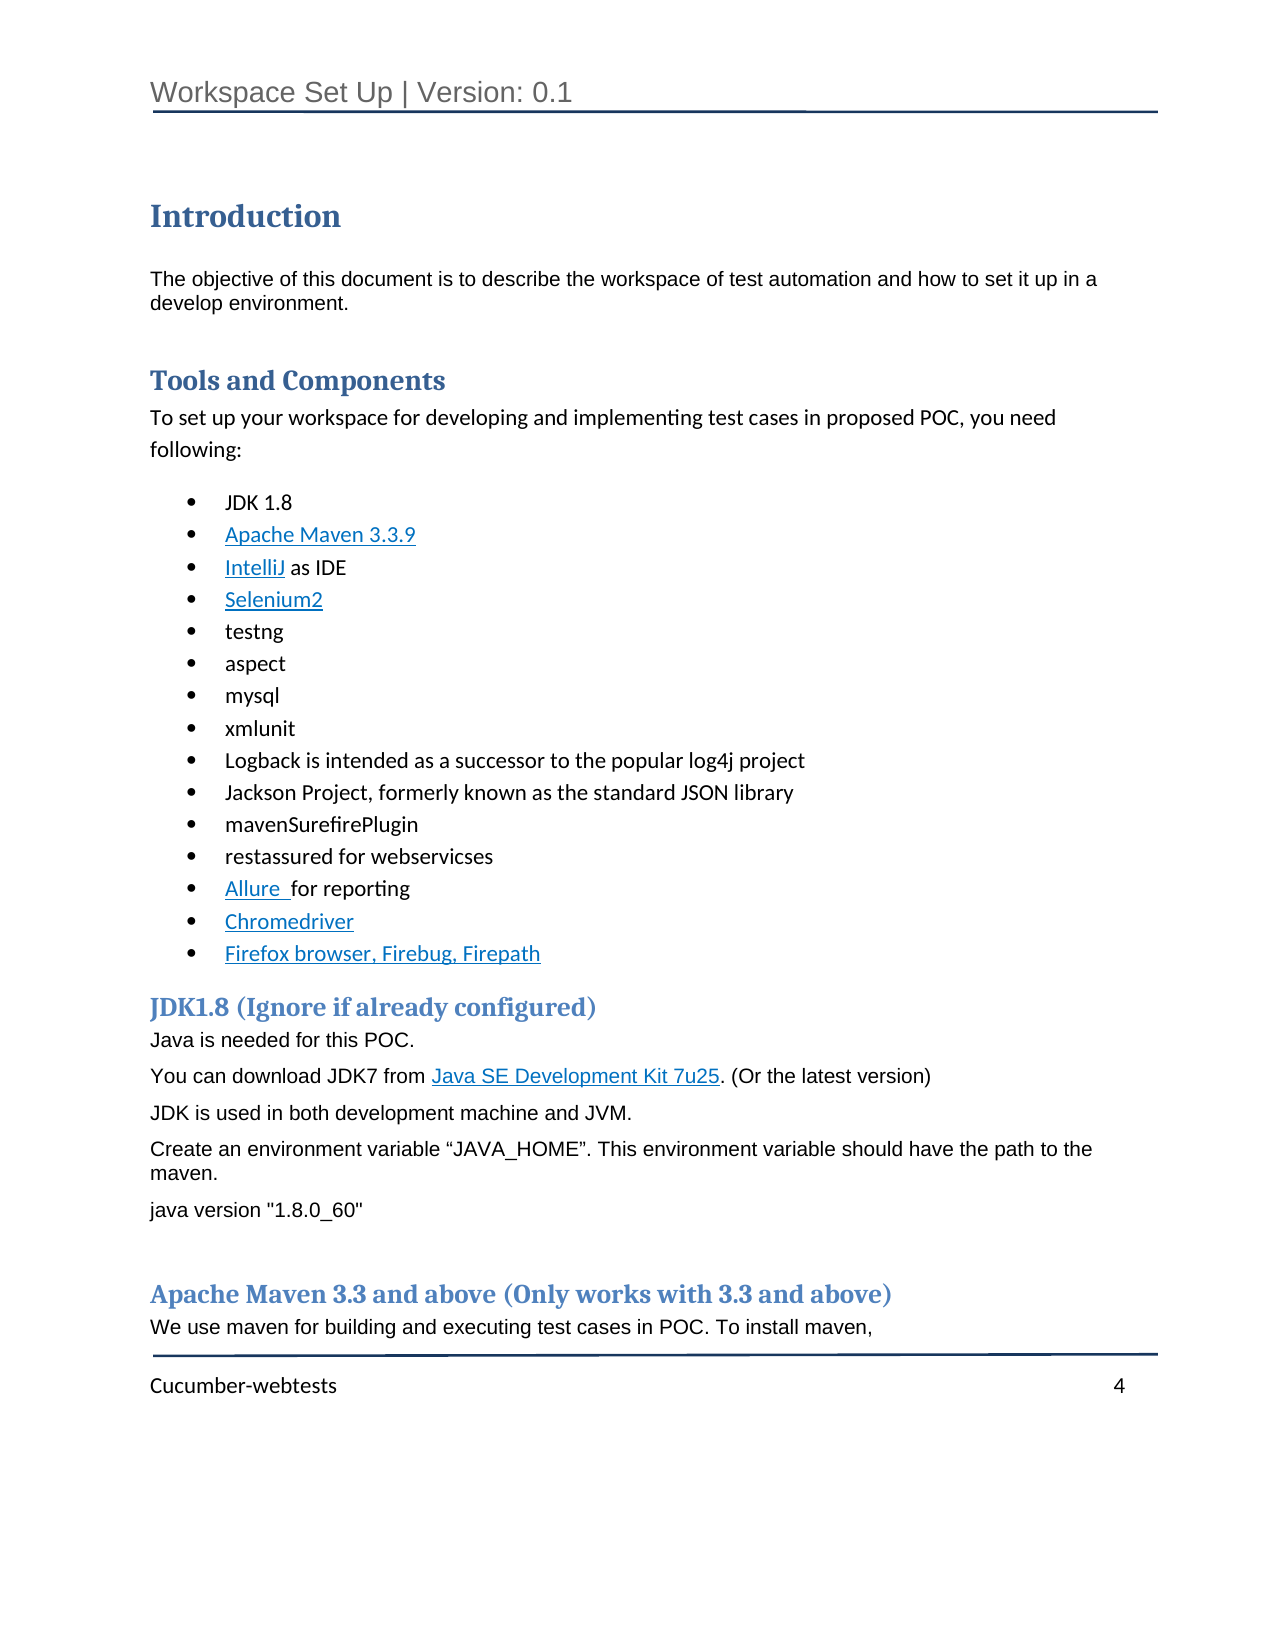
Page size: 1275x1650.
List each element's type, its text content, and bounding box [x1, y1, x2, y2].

list Jackson Project, formerly known as the standard JSON library [187, 778, 1125, 806]
list Apache Maven 3.3.9 [187, 521, 1125, 548]
list restassured for webservicses [187, 842, 1125, 870]
text JDK is used in both development machine and JVM. [150, 1101, 1125, 1124]
list mysql [187, 681, 1125, 709]
list mavenSurefirePlugin [187, 810, 1125, 838]
list Chromedriver [187, 907, 1125, 935]
list aspect [187, 649, 1125, 677]
text We use maven for building and executing test cases in POC. To install maven, [150, 1314, 1125, 1338]
list JDK 1.8 [187, 488, 1125, 516]
text To set up your workspace for developing and implementing test cases in proposed POC, you need following: [150, 403, 1125, 463]
list xmlunit [187, 714, 1125, 742]
text Java is needed for this POC. [150, 1028, 1125, 1052]
list Firefox browser, Firebug, Firepath [187, 939, 1125, 967]
text java version "1.8.0_60" [150, 1197, 1125, 1221]
list testng [187, 617, 1125, 645]
subtitle Tools and Components [150, 364, 1125, 398]
text The objective of this document is to describe the workspace of test automation and how to set it up in a develop environment. [150, 267, 1125, 314]
list Logback is intended as a successor to the popular log4j project [187, 746, 1125, 774]
list Allure for reporting [187, 874, 1125, 903]
list Selenium2 [187, 585, 1125, 613]
subtitle JDK1.8 (Ignore if already configured) [150, 992, 1125, 1023]
subtitle Apache Maven 3.3 and above (Only works with 3.3 and above) [150, 1279, 1125, 1310]
subtitle Introduction [150, 198, 1125, 236]
text You can download JDK7 from Java SE Development Kit 7u25. (Or the latest version) [150, 1064, 1125, 1088]
text Create an environment variable “JAVA_HOME”. This environment variable should have the path to the maven. [150, 1137, 1125, 1185]
list IntelliJ as IDE [187, 553, 1125, 581]
